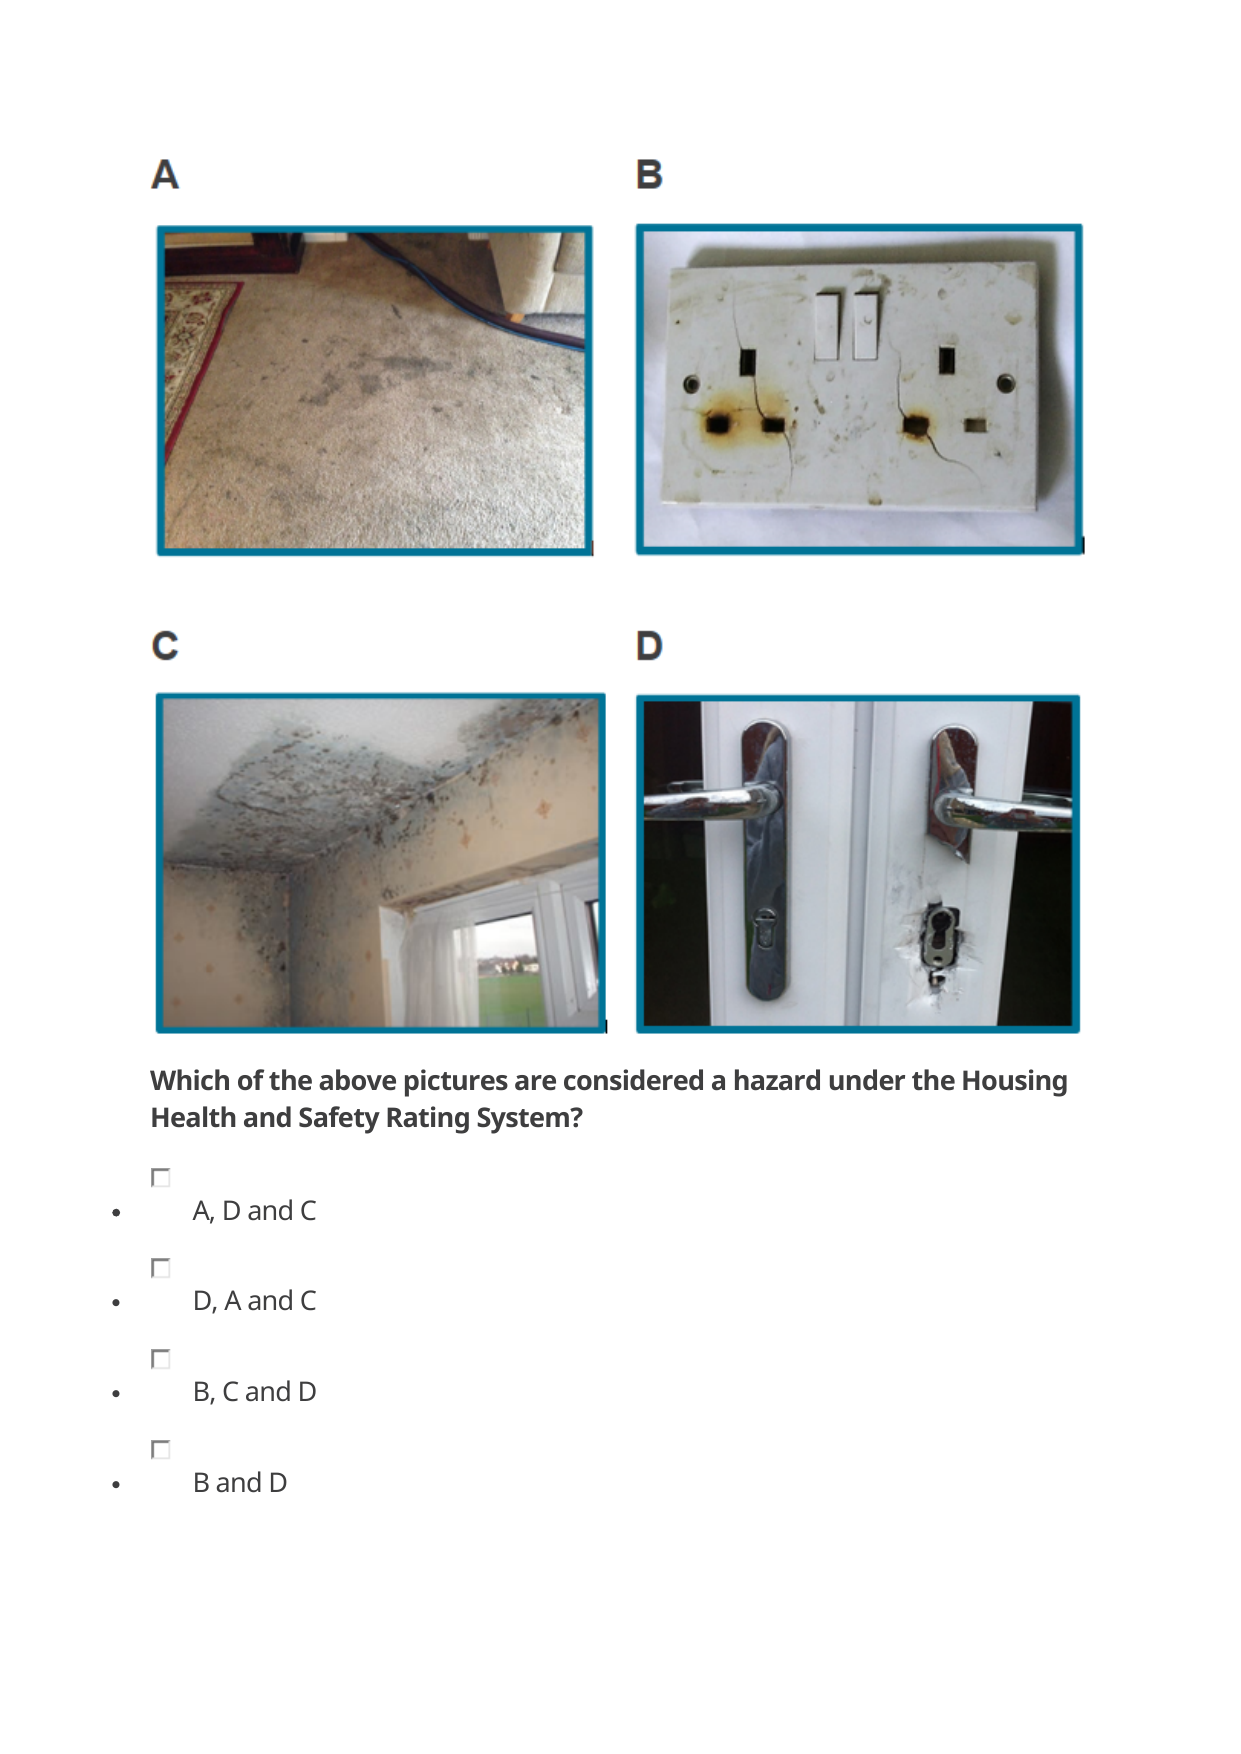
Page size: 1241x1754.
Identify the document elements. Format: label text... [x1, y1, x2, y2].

subtitle B and D [112, 1433, 1090, 1500]
subtitle A, D and C [112, 1160, 1090, 1228]
text Which of the above pictures are considered a hazard under the Housing Health and Safety Rating System? [150, 1062, 1090, 1135]
subtitle B, C and D [112, 1342, 1090, 1409]
subtitle D, A and C [112, 1251, 1090, 1319]
picture [150, 150, 1091, 1043]
